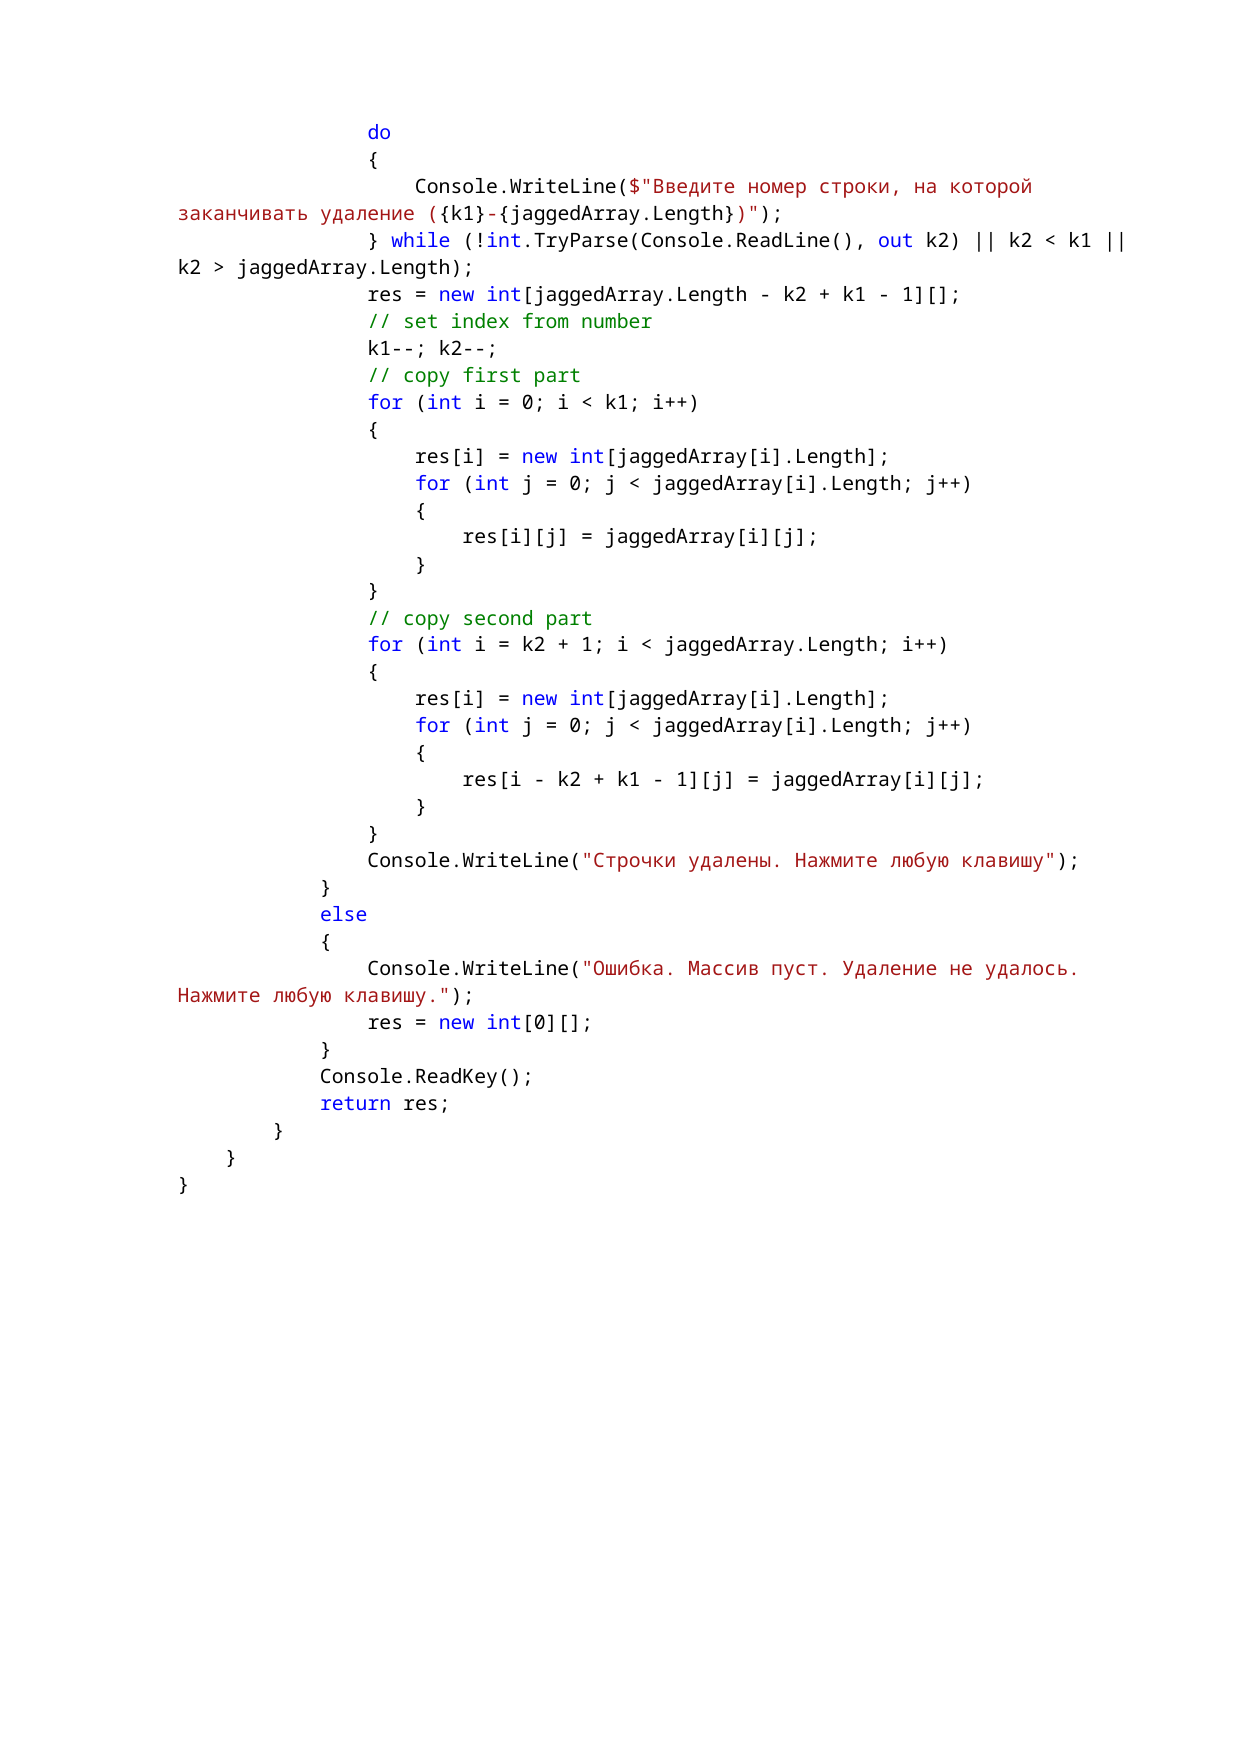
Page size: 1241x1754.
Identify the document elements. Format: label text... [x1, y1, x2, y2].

text // set index from number [177, 307, 1152, 334]
text else [177, 901, 1152, 927]
text { [177, 496, 1152, 523]
text } [177, 1035, 1152, 1062]
text res[i] = new int[jaggedArray[i].Length]; [177, 442, 1152, 469]
text res[i - k2 + k1 - 1][j] = jaggedArray[i][j]; [177, 766, 1152, 793]
text res[i][j] = jaggedArray[i][j]; [177, 523, 1152, 550]
text { [177, 927, 1152, 954]
text do [177, 118, 1152, 145]
text { [177, 658, 1152, 685]
text } [177, 819, 1152, 847]
text for (int j = 0; j < jaggedArray[i].Length; j++) [177, 712, 1152, 739]
text } [177, 577, 1152, 604]
text // copy second part [177, 604, 1152, 631]
text Console.WriteLine("Ошибка. Массив пуст. Удаление не удалось. Нажмите любую клавишу."); [177, 954, 1152, 1008]
text { [177, 415, 1152, 442]
text for (int i = k2 + 1; i < jaggedArray.Length; i++) [177, 631, 1152, 658]
text res = new int[0][]; [177, 1008, 1152, 1035]
text for (int i = 0; i < k1; i++) [177, 388, 1152, 415]
text } [177, 1143, 1152, 1170]
text { [177, 739, 1152, 766]
text Console.WriteLine($"Введите номер строки, на которой заканчивать удаление ({k1}-{jaggedArray.Length})"); [177, 172, 1152, 226]
text } [177, 1170, 1152, 1197]
text Console.ReadKey(); [177, 1062, 1152, 1089]
text for (int j = 0; j < jaggedArray[i].Length; j++) [177, 469, 1152, 496]
text } [177, 550, 1152, 577]
text res[i] = new int[jaggedArray[i].Length]; [177, 685, 1152, 712]
text k1--; k2--; [177, 334, 1152, 361]
text { [177, 145, 1152, 172]
text } [177, 793, 1152, 819]
text } [177, 1116, 1152, 1143]
text } while (!int.TryParse(Console.ReadLine(), out k2) || k2 < k1 || k2 > jaggedArray.Length); [177, 226, 1152, 280]
text } [177, 873, 1152, 901]
text return res; [177, 1089, 1152, 1116]
text // copy first part [177, 361, 1152, 388]
text res = new int[jaggedArray.Length - k2 + k1 - 1][]; [177, 280, 1152, 307]
text Console.WriteLine("Строчки удалены. Нажмите любую клавишу"); [177, 847, 1152, 873]
